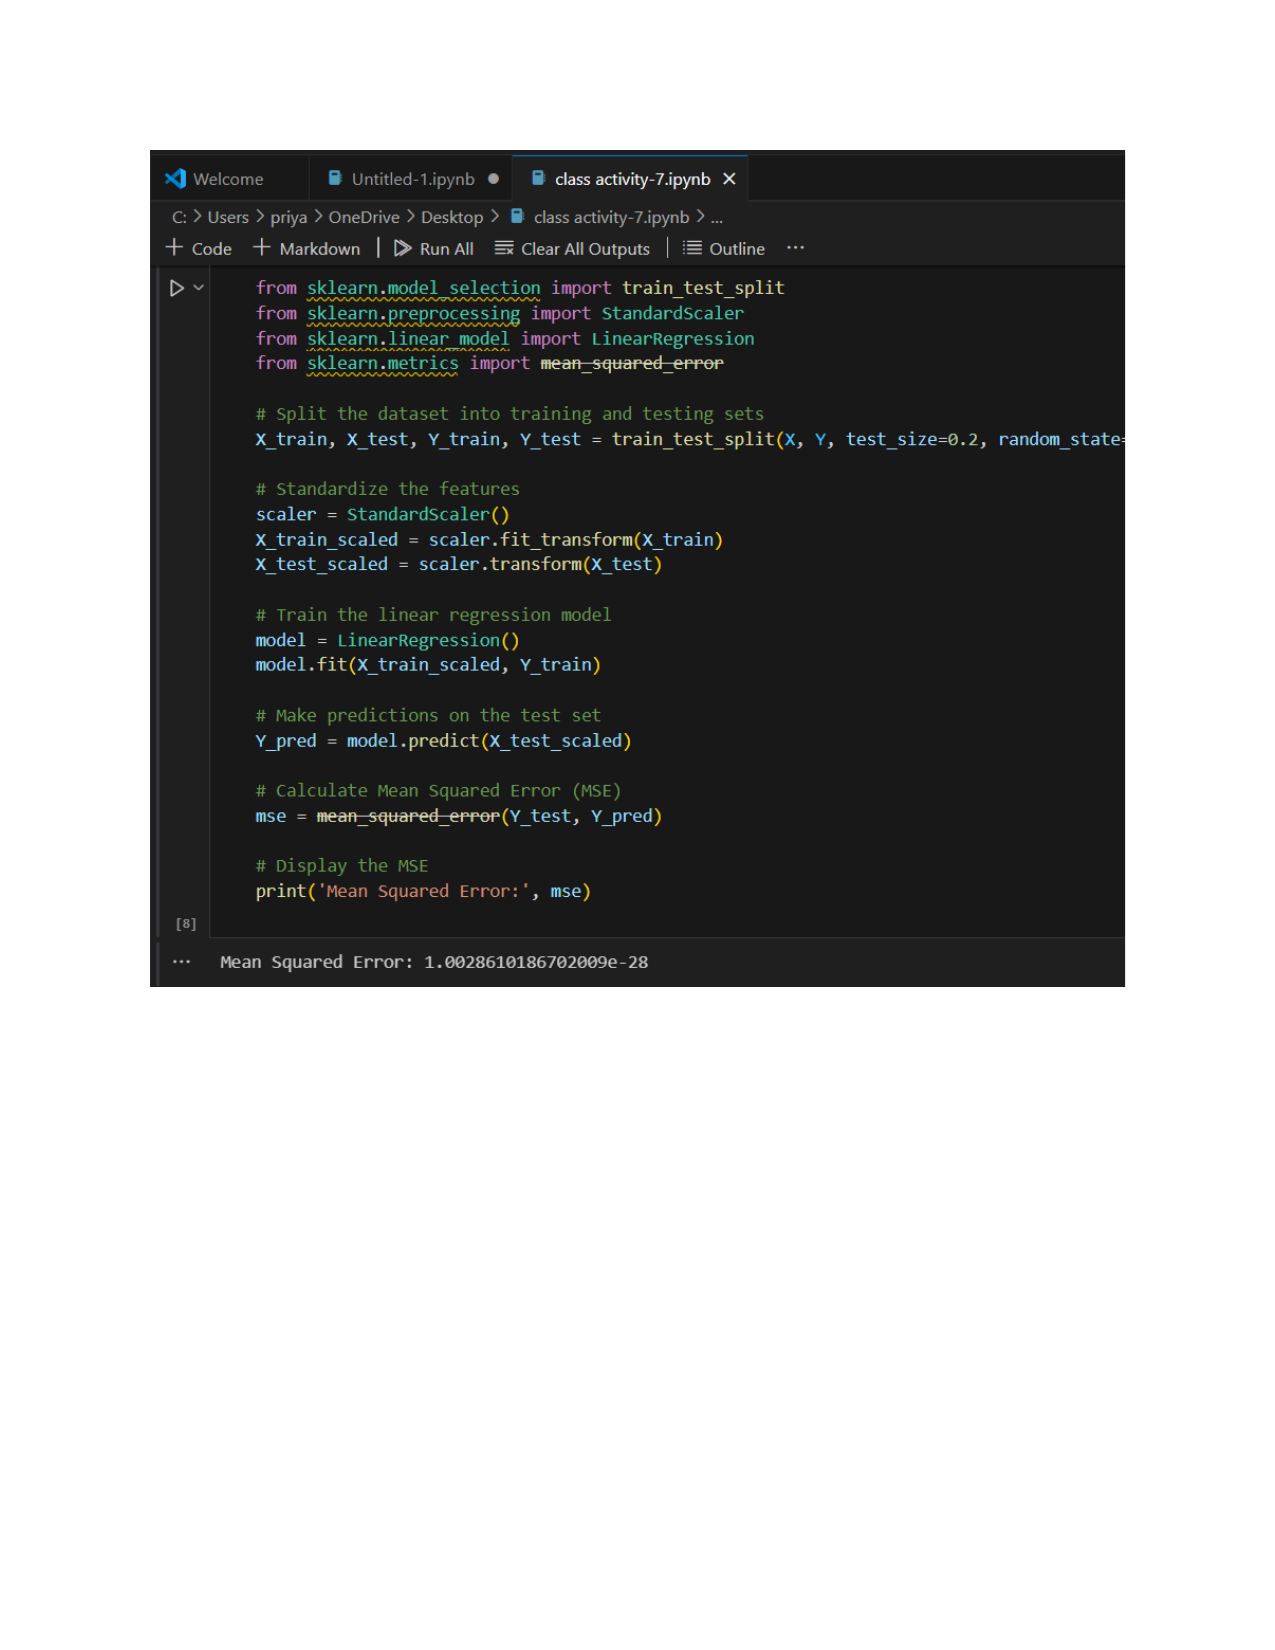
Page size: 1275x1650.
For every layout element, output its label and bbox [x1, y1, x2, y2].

picture [150, 150, 1125, 987]
